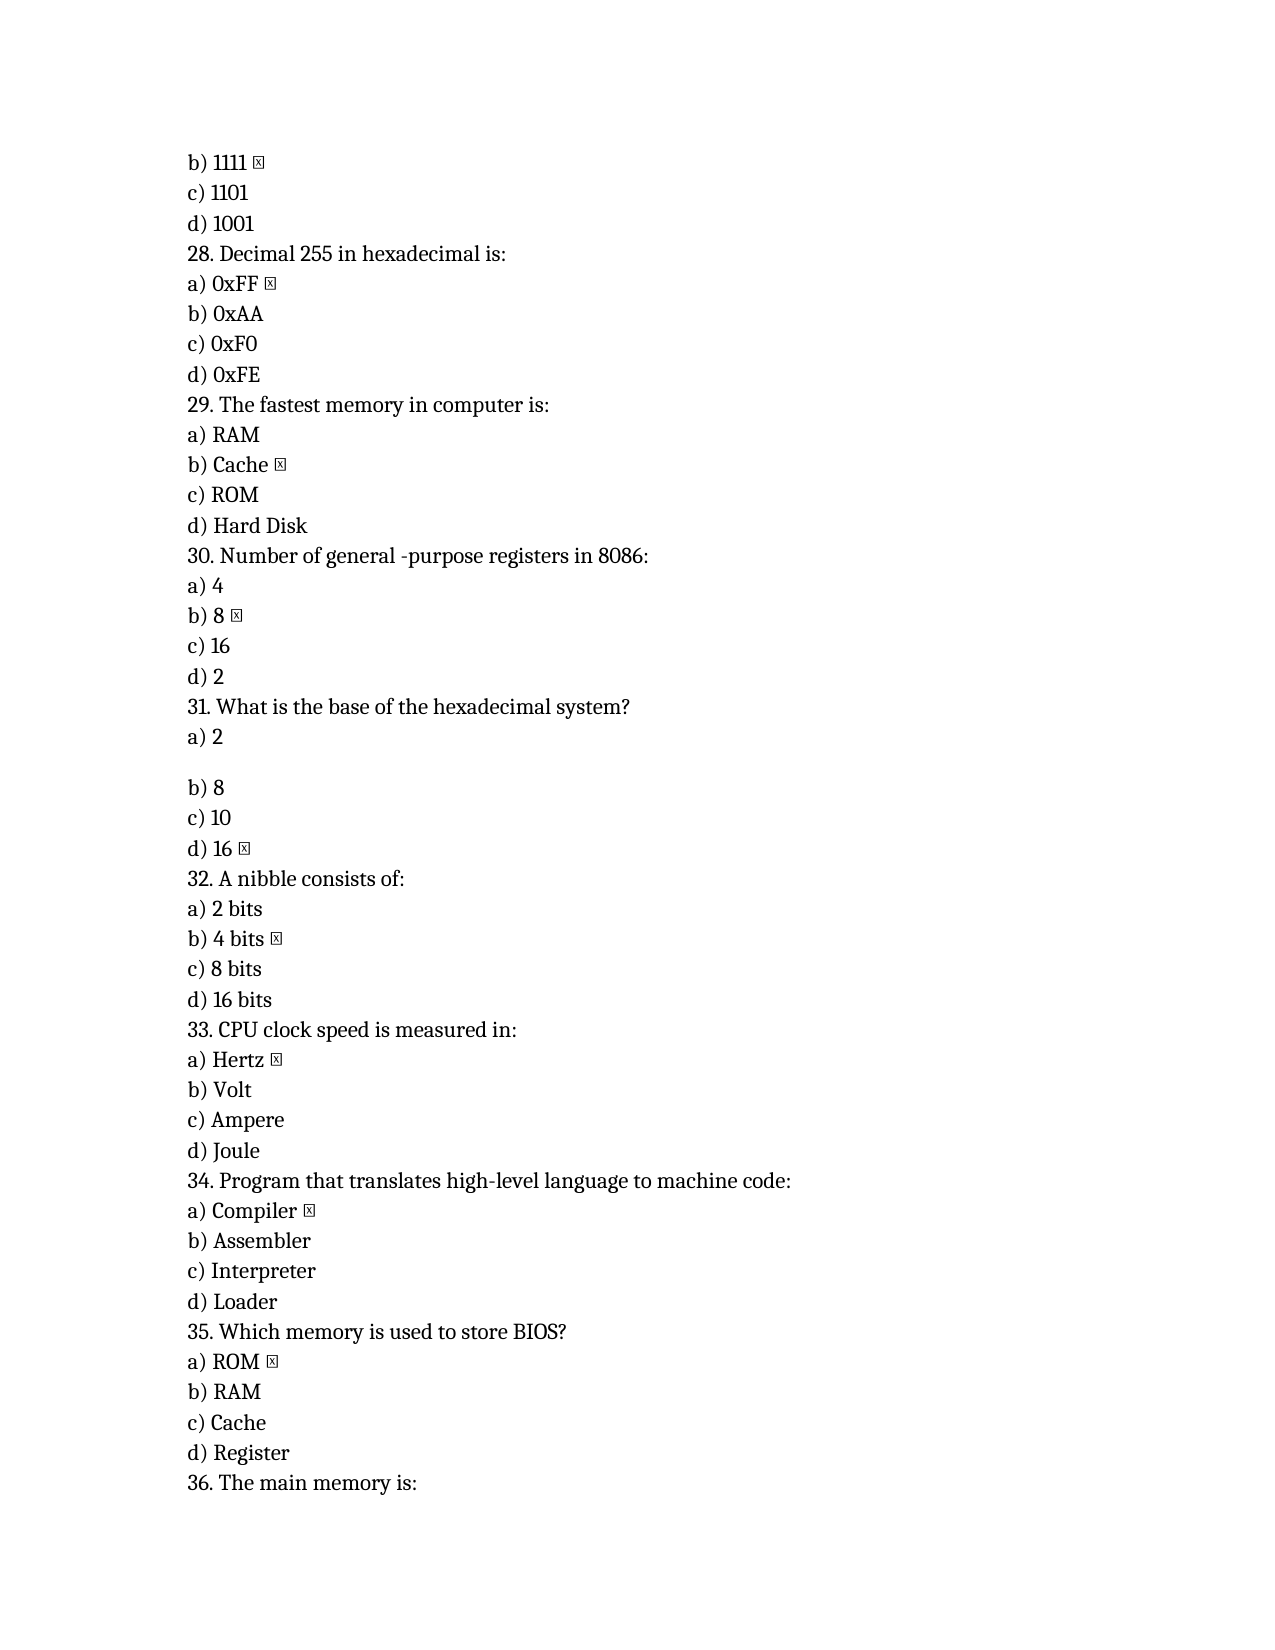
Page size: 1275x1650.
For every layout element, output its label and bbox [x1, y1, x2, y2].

text [187, 775, 1087, 1496]
text [187, 150, 1087, 750]
